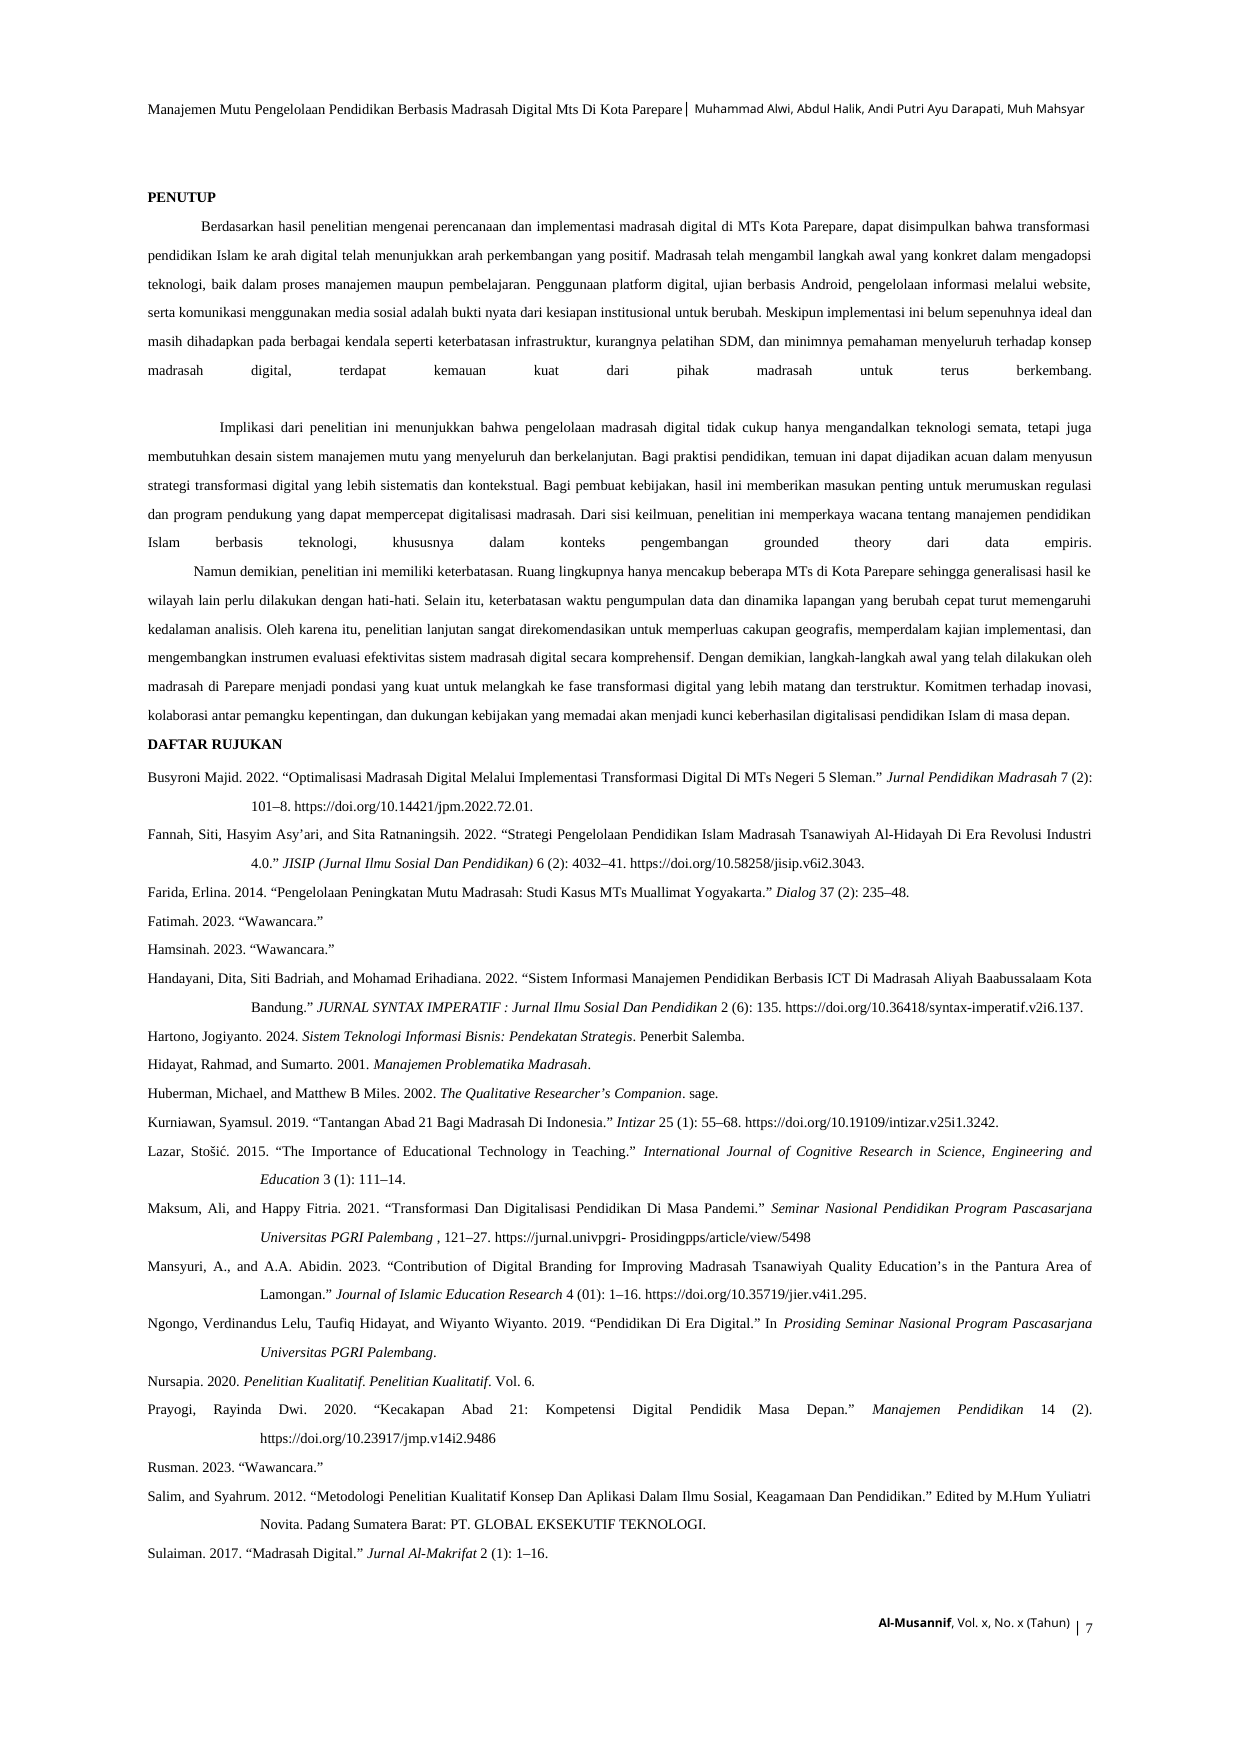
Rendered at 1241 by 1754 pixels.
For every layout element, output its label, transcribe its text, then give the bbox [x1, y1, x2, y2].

text Hartono, Jogiyanto. 2024. Sistem Teknologi Informasi Bisnis: Pendekatan Strategis. Penerbit Salemba. [147, 1015, 1092, 1044]
text Maksum, Ali, and Happy Fitria. 2021. “Transformasi Dan Digitalisasi Pendidikan Di Masa Pandemi.” Seminar Nasional Pendidikan Program Pascasarjana Universitas PGRI Palembang , 121–27. https://jurnal.univpgri- Prosidingpps/article/view/5498 [147, 1188, 1092, 1245]
text Berdasarkan hasil penelitian mengenai perencanaan dan implementasi madrasah digital di MTs Kota Parepare, dapat disimpulkan bahwa transformasi pendidikan Islam ke arah digital telah menunjukkan arah perkembangan yang positif. Madrasah telah mengambil langkah awal yang konkret dalam mengadopsi teknologi, baik dalam proses manajemen maupun pembelajaran. Penggunaan platform digital, ujian berbasis Android, pengelolaan informasi melalui website, serta komunikasi menggunakan media sosial adalah bukti nyata dari kesiapan institusional untuk berubah. Meskipun implementasi ini belum sepenuhnya ideal dan masih dihadapkan pada berbagai kendala seperti keterbatasan infrastruktur, kurangnya pelatihan SDM, dan minimnya pemahaman menyeluruh terhadap konsep madrasah digital, terdapat kemauan kuat dari pihak madrasah untuk terus berkembang. Implikasi dari penelitian ini menunjukkan bahwa pengelolaan madrasah digital tidak cukup hanya mengandalkan teknologi semata, tetapi juga membutuhkan desain sistem manajemen mutu yang menyeluruh dan berkelanjutan. Bagi praktisi pendidikan, temuan ini dapat dijadikan acuan dalam menyusun strategi transformasi digital yang lebih sistematis dan kontekstual. Bagi pembuat kebijakan, hasil ini memberikan masukan penting untuk merumuskan regulasi dan program pendukung yang dapat mempercepat digitalisasi madrasah. Dari sisi keilmuan, penelitian ini memperkaya wacana tentang manajemen pendidikan Islam berbasis teknologi, khususnya dalam konteks pengembangan grounded theory dari data empiris. Namun demikian, penelitian ini memiliki keterbatasan. Ruang lingkupnya hanya mencakup beberapa MTs di Kota Parepare sehingga generalisasi hasil ke wilayah lain perlu dilakukan dengan hati-hati. Selain itu, keterbatasan waktu pengumpulan data dan dinamika lapangan yang berubah cepat turut memengaruhi kedalaman analisis. Oleh karena itu, penelitian lanjutan sangat direkomendasikan untuk memperluas cakupan geografis, memperdalam kajian implementasi, dan mengembangkan instrumen evaluasi efektivitas sistem madrasah digital secara komprehensif. Dengan demikian, langkah-langkah awal yang telah dilakukan oleh madrasah di Parepare menjadi pondasi yang kuat untuk melangkah ke fase transformasi digital yang lebih matang dan terstruktur. Komitmen terhadap inovasi, kolaborasi antar pemangku kepentingan, dan dukungan kebijakan yang memadai akan menjadi kunci keberhasilan digitalisasi pendidikan Islam di masa depan. [147, 206, 1092, 723]
text Hamsinah. 2023. “Wawancara.” [147, 929, 1092, 958]
text Mansyuri, A., and A.A. Abidin. 2023. “Contribution of Digital Branding for Improving Madrasah Tsanawiyah Quality Education’s in the Pantura Area of Lamongan.” Journal of Islamic Education Research 4 (01): 1–16. https://doi.org/10.35719/jier.v4i1.295. [147, 1245, 1092, 1303]
text Sulaiman. 2017. “Madrasah Digital.” Jurnal Al-Makrifat 2 (1): 1–16. [147, 1533, 1092, 1562]
text DAFTAR RUJUKAN [147, 723, 1092, 752]
text Rusman. 2023. “Wawancara.” [147, 1447, 1092, 1475]
text Ngongo, Verdinandus Lelu, Taufiq Hidayat, and Wiyanto Wiyanto. 2019. “Pendidikan Di Era Digital.” In Prosiding Seminar Nasional Program Pascasarjana Universitas PGRI Palembang. [147, 1303, 1092, 1360]
text Farida, Erlina. 2014. “Pengelolaan Peningkatan Mutu Madrasah: Studi Kasus MTs Muallimat Yogyakarta.” Dialog 37 (2): 235–48. [147, 872, 1092, 900]
text Huberman, Michael, and Matthew B Miles. 2002. The Qualitative Researcher’s Companion. sage. [147, 1073, 1092, 1102]
text PENUTUP [147, 177, 1092, 206]
text Nursapia. 2020. Penelitian Kualitatif. Penelitian Kualitatif. Vol. 6. [147, 1360, 1092, 1389]
text Handayani, Dita, Siti Badriah, and Mohamad Erihadiana. 2022. “Sistem Informasi Manajemen Pendidikan Berbasis ICT Di Madrasah Aliyah Baabussalaam Kota Bandung.” JURNAL SYNTAX IMPERATIF : Jurnal Ilmu Sosial Dan Pendidikan 2 (6): 135. https://doi.org/10.36418/syntax-imperatif.v2i6.137. [147, 958, 1092, 1015]
text Fannah, Siti, Hasyim Asy’ari, and Sita Ratnaningsih. 2022. “Strategi Pengelolaan Pendidikan Islam Madrasah Tsanawiyah Al-Hidayah Di Era Revolusi Industri 4.0.” JISIP (Jurnal Ilmu Sosial Dan Pendidikan) 6 (2): 4032–41. https://doi.org/10.58258/jisip.v6i2.3043. [147, 814, 1092, 872]
text Busyroni Majid. 2022. “Optimalisasi Madrasah Digital Melalui Implementasi Transformasi Digital Di MTs Negeri 5 Sleman.” Jurnal Pendidikan Madrasah 7 (2): 101–8. https://doi.org/10.14421/jpm.2022.72.01. [147, 757, 1092, 814]
text Prayogi, Rayinda Dwi. 2020. “Kecakapan Abad 21: Kompetensi Digital Pendidik Masa Depan.” Manajemen Pendidikan 14 (2). https://doi.org/10.23917/jmp.v14i2.9486 [147, 1389, 1092, 1447]
text Lazar, Stošić. 2015. “The Importance of Educational Technology in Teaching.” International Journal of Cognitive Research in Science, Engineering and Education 3 (1): 111–14. [147, 1130, 1092, 1188]
text Kurniawan, Syamsul. 2019. “Tantangan Abad 21 Bagi Madrasah Di Indonesia.” Intizar 25 (1): 55–68. https://doi.org/10.19109/intizar.v25i1.3242. [147, 1102, 1092, 1130]
text Salim, and Syahrum. 2012. “Metodologi Penelitian Kualitatif Konsep Dan Aplikasi Dalam Ilmu Sosial, Keagamaan Dan Pendidikan.” Edited by M.Hum Yuliatri Novita. Padang Sumatera Barat: PT. GLOBAL EKSEKUTIF TEKNOLOGI. [147, 1475, 1092, 1533]
text Fatimah. 2023. “Wawancara.” [147, 900, 1092, 929]
text Hidayat, Rahmad, and Sumarto. 2001. Manajemen Problematika Madrasah. [147, 1044, 1092, 1073]
